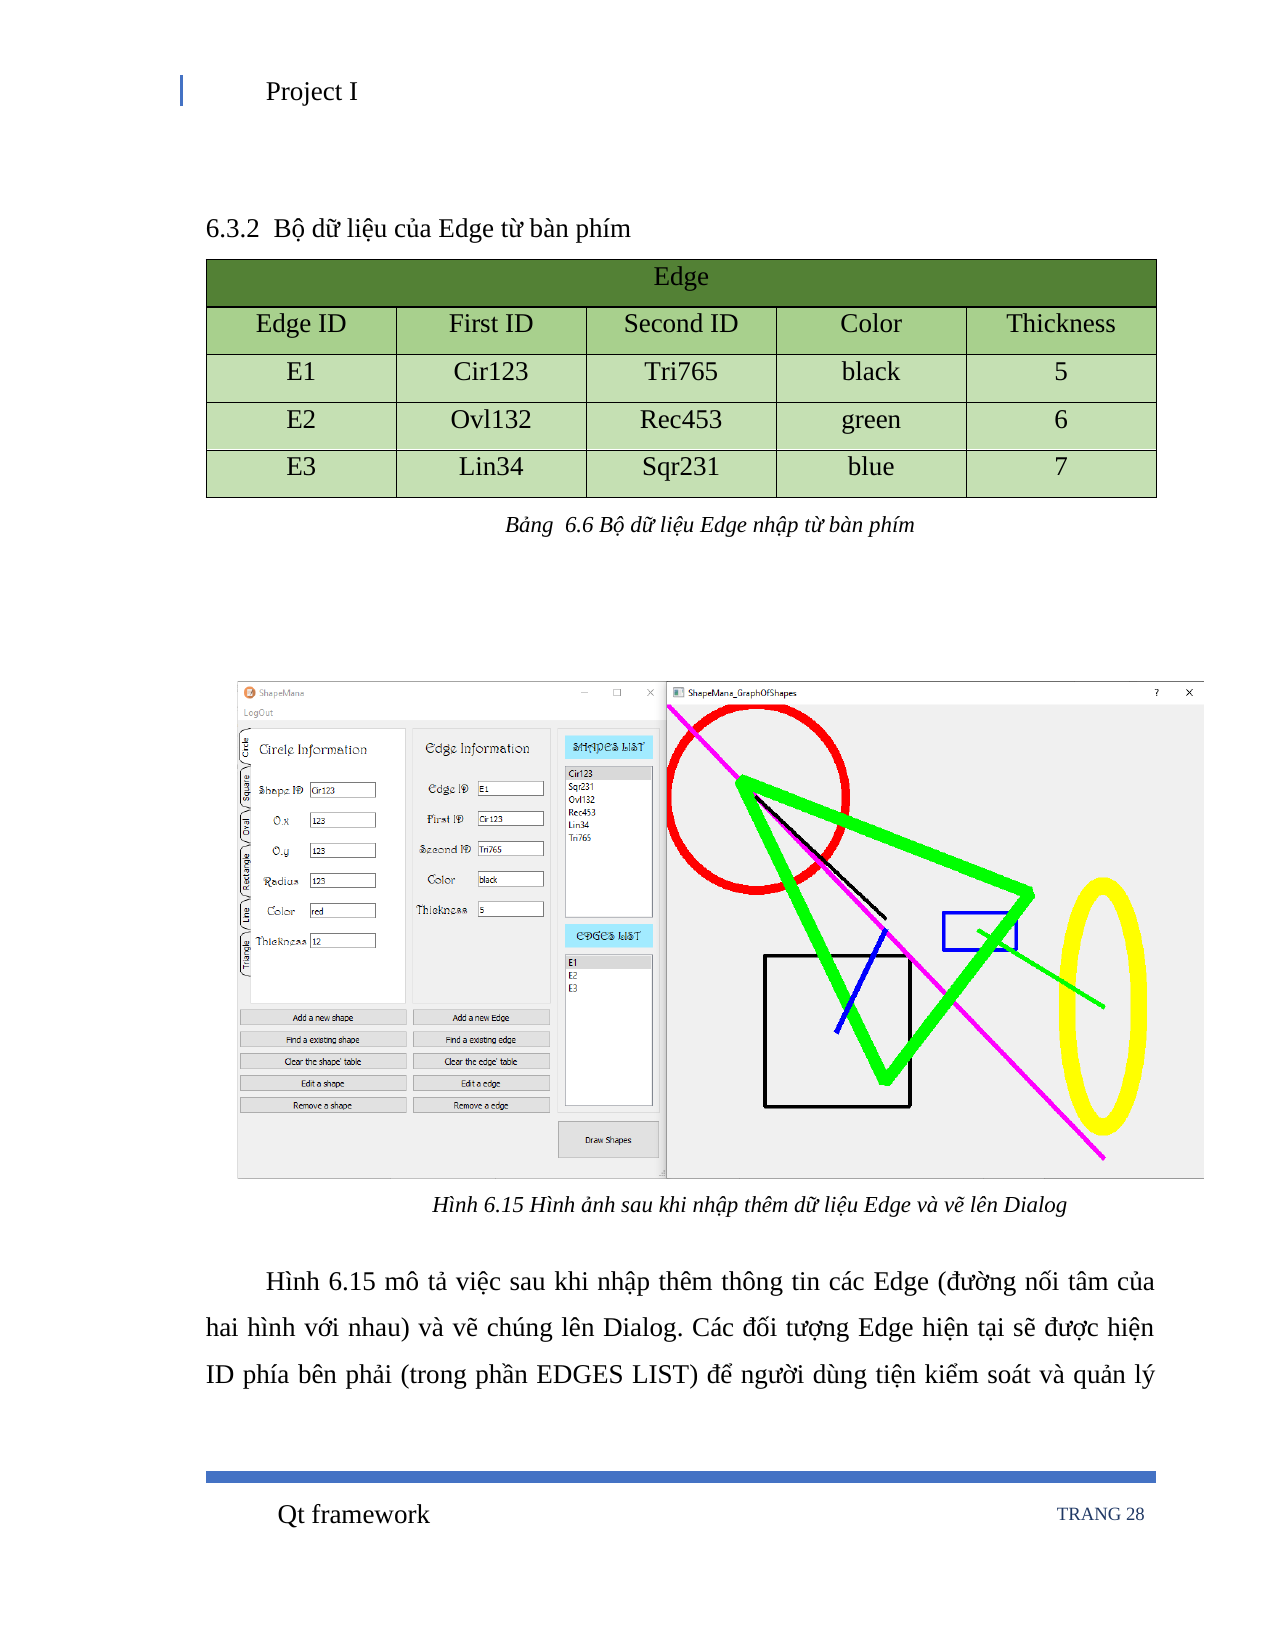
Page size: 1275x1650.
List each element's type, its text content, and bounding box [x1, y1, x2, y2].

table_cell Tri765 [587, 355, 776, 402]
table_cell Cir123 [397, 355, 586, 402]
table_cell E3 [207, 451, 396, 497]
picture [237, 681, 1204, 1178]
table_cell Thickness [967, 308, 1156, 354]
subtitle Bộ dữ liệu của Edge từ bàn phím [206, 212, 1156, 243]
table_cell Rec453 [587, 403, 776, 449]
table_cell Sqr231 [587, 451, 776, 497]
table_cell black [777, 355, 966, 402]
table_cell E2 [207, 403, 396, 449]
table_cell 5 [967, 355, 1156, 402]
table_cell E1 [207, 355, 396, 402]
table_cell Ovl132 [397, 403, 586, 449]
table_cell Edge ID [207, 308, 396, 354]
table_cell 6 [967, 403, 1156, 449]
table_cell 7 [967, 451, 1156, 497]
table_cell Lin34 [397, 451, 586, 497]
table_cell Color [777, 308, 966, 354]
table_cell First ID [397, 308, 586, 354]
table_cell green [777, 403, 966, 449]
table_cell Second ID [587, 308, 776, 354]
table_cell blue [777, 451, 966, 497]
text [206, 681, 1156, 1389]
table_header Edge [207, 260, 1156, 306]
